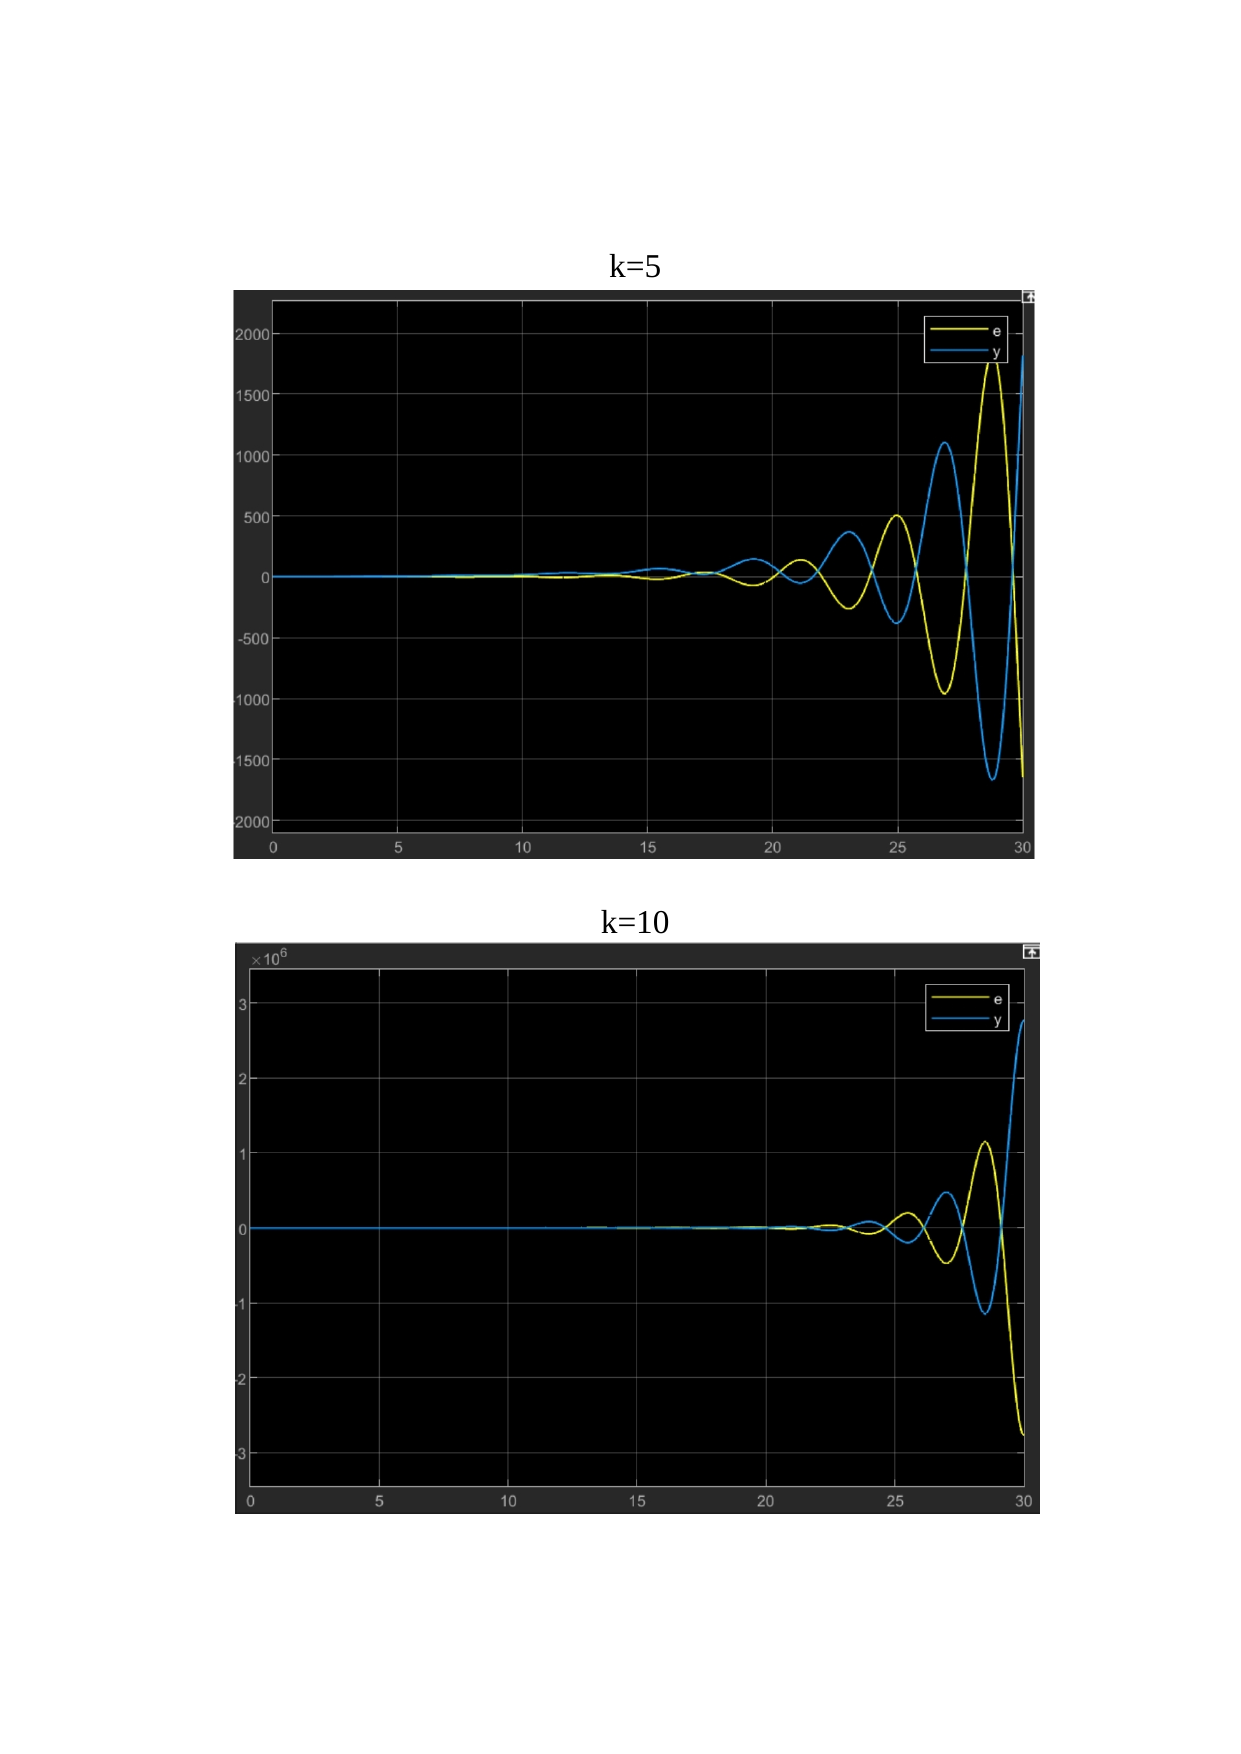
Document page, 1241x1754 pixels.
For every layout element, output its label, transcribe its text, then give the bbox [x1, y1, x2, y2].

picture [231, 286, 1038, 861]
list k=5 [118, 247, 1152, 285]
list k=10 [118, 902, 1152, 940]
picture [234, 942, 1040, 1516]
